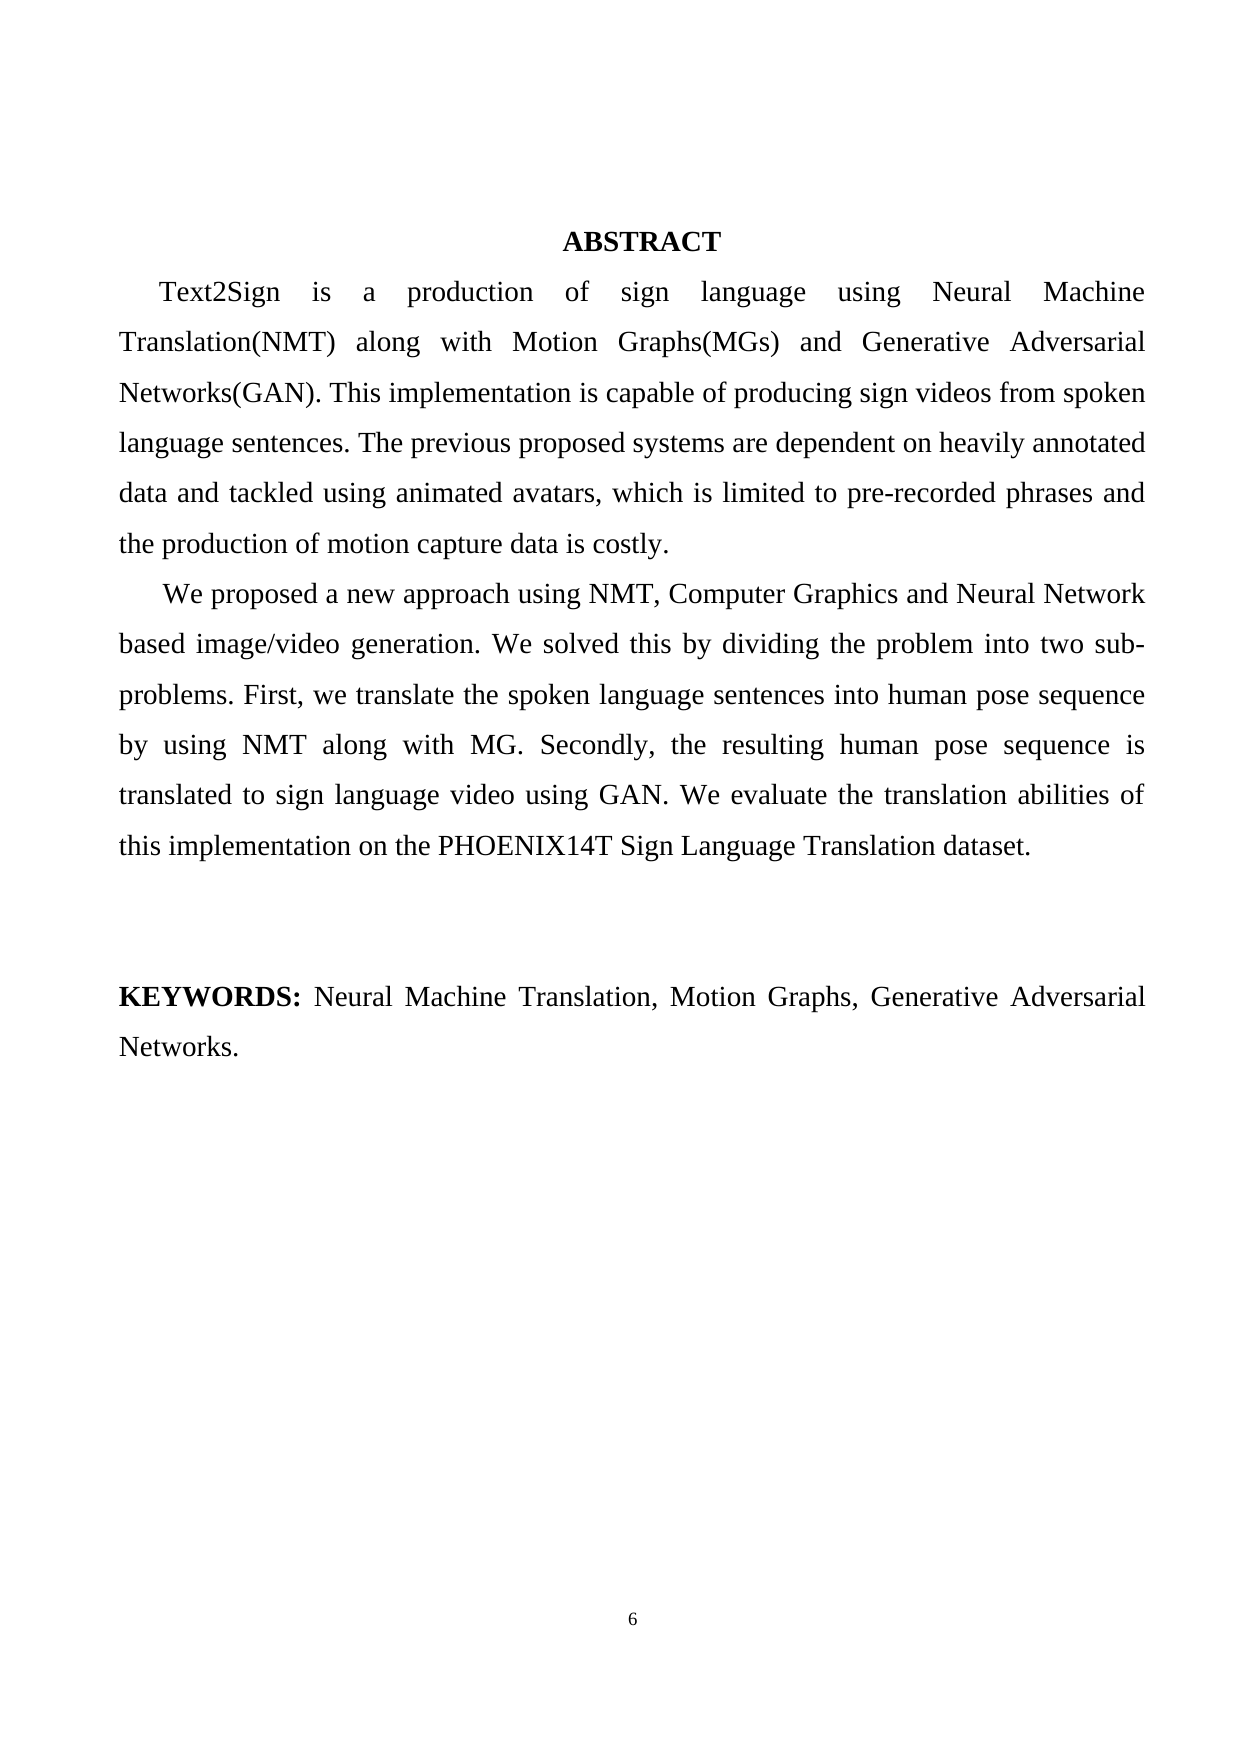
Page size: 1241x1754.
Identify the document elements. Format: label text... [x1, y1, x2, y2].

text Text2Sign is a production of sign language using Neural Machine Translation(NMT) along with Motion Graphs(MGs) and Generative Adversarial Networks(GAN). This implementation is capable of producing sign videos from spoken language sentences. The previous proposed systems are dependent on heavily annotated data and tackled using animated avatars, which is limited to pre-recorded phrases and the production of motion capture data is costly. [119, 274, 1146, 559]
text KEYWORDS: Neural Machine Translation, Motion Graphs, Generative Adversarial Networks. [119, 979, 1146, 1063]
text We proposed a new approach using NMT, Computer Graphics and Neural Network based image/video generation. We solved this by dividing the problem into two sub-problems. First, we translate the spoken language sentences into human pose sequence by using NMT along with MG. Secondly, the resulting human pose sequence is translated to sign language video using GAN. We evaluate the translation abilities of this implementation on the PHOENIX14T Sign Language Translation dataset. [119, 576, 1146, 861]
text ABSTRACT [159, 224, 1125, 257]
